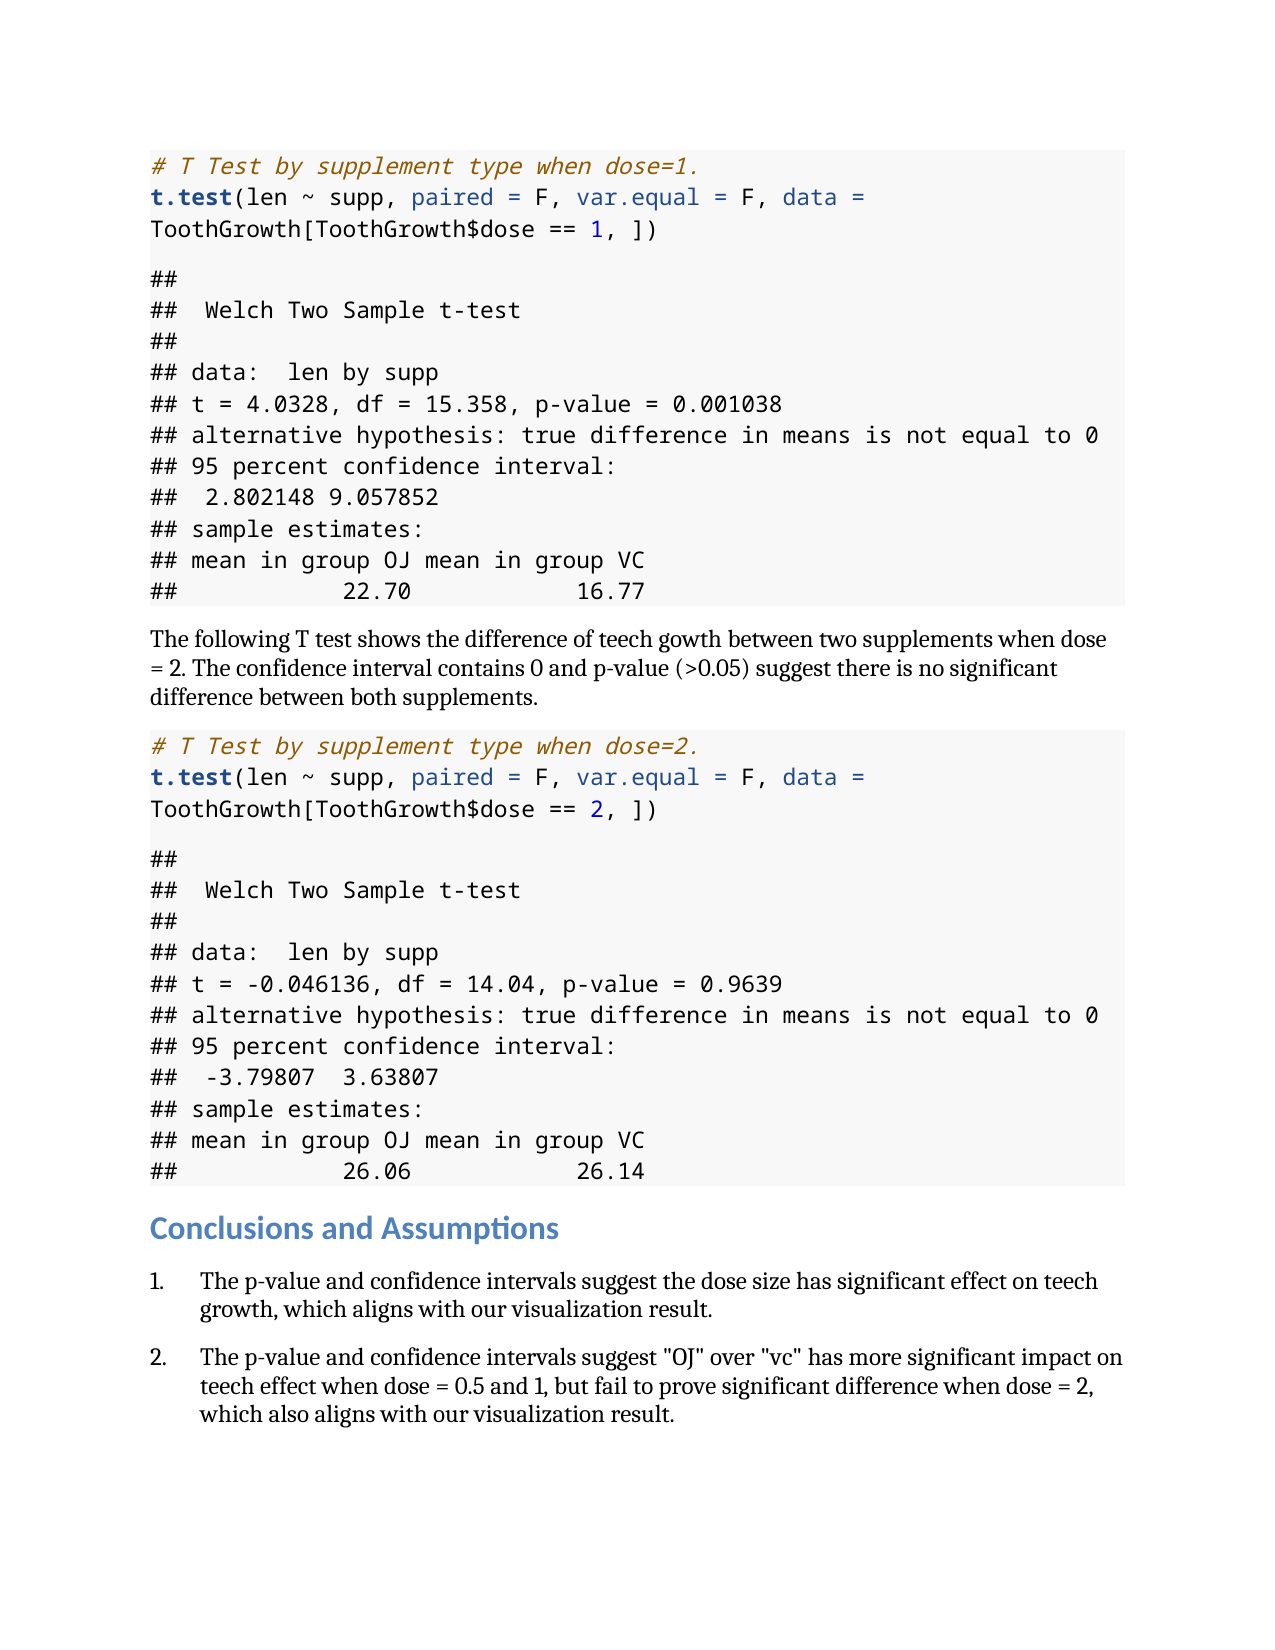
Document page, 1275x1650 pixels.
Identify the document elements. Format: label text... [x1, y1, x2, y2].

text # T Test by supplement type when dose=2. t.test(len ~ supp, paired = F, var.equal = F, data = ToothGrowth[ToothGrowth$dose == 2, ]) [150, 730, 1125, 824]
list The p-value and confidence intervals suggest "OJ" over "vc" has more significant impact on teech effect when dose = 0.5 and 1, but fail to prove significant difference when dose = 2, which also aligns with our visualization result. [150, 1343, 1125, 1429]
text ## ## Welch Two Sample t-test ## ## data: len by supp ## t = -0.046136, df = 14.04, p-value = 0.9639 ## alternative hypothesis: true difference in means is not equal to 0 ## 95 percent confidence interval: ## -3.79807 3.63807 ## sample estimates: ## mean in group OJ mean in group VC ## 26.06 26.14 [150, 842, 1125, 1186]
text The following T test shows the difference of teech gowth between two supplements when dose = 2. The confidence interval contains 0 and p-value (>0.05) suggest there is no significant difference between both supplements. [150, 625, 1125, 711]
text ## ## Welch Two Sample t-test ## ## data: len by supp ## t = 4.0328, df = 15.358, p-value = 0.001038 ## alternative hypothesis: true difference in means is not equal to 0 ## 95 percent confidence interval: ## 2.802148 9.057852 ## sample estimates: ## mean in group OJ mean in group VC ## 22.70 16.77 [150, 262, 1125, 606]
list The p-value and confidence intervals suggest the dose size has significant effect on teech growth, which aligns with our visualization result. [150, 1267, 1125, 1324]
subtitle Conclusions and Assumptions [150, 1207, 1125, 1248]
text # T Test by supplement type when dose=1. t.test(len ~ supp, paired = F, var.equal = F, data = ToothGrowth[ToothGrowth$dose == 1, ]) [150, 150, 1125, 244]
